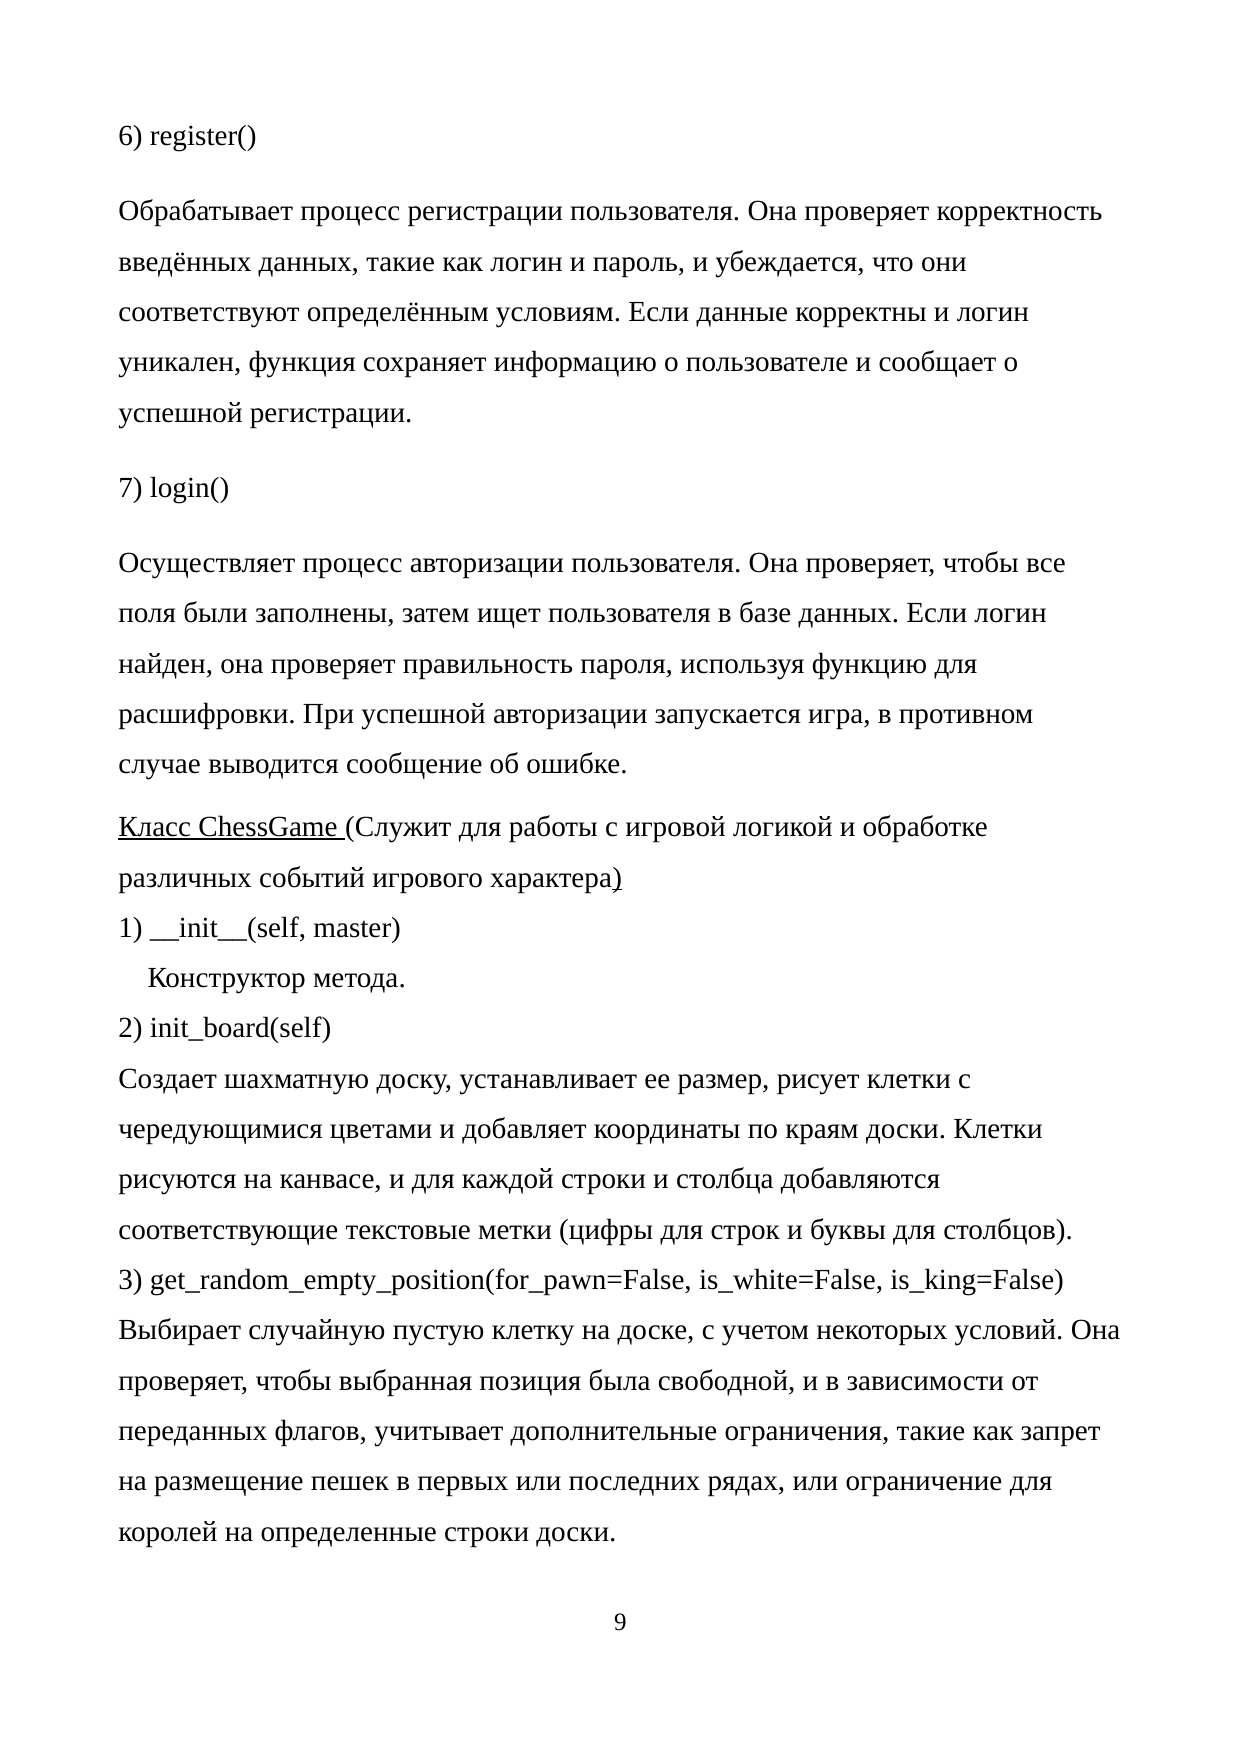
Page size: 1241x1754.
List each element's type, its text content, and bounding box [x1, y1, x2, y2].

text 2) init_board(self) [118, 1011, 1122, 1044]
text 1) __init__(self, master) [118, 910, 1122, 943]
text 7) login() [118, 470, 1122, 503]
text Класс ChessGame (Служит для работы с игровой логикой и обработке различных событий игрового характера) [118, 809, 1122, 893]
text 3) get_random_empty_position(for_pawn=False, is_white=False, is_king=False) [118, 1262, 1122, 1296]
text Осуществляет процесс авторизации пользователя. Она проверяет, чтобы все поля были заполнены, затем ищет пользователя в базе данных. Если логин найден, она проверяет правильность пароля, используя функцию для расшифровки. При успешной авторизации запускается игра, в противном случае выводится сообщение об ошибке. [118, 545, 1122, 780]
text Создает шахматную доску, устанавливает ее размер, рисует клетки с чередующимися цветами и добавляет координаты по краям доски. Клетки рисуются на канвасе, и для каждой строки и столбца добавляются соответствующие текстовые метки (цифры для строк и буквы для столбцов). [118, 1061, 1122, 1245]
text Конструктор метода. [118, 960, 1122, 994]
text Обрабатывает процесс регистрации пользователя. Она проверяет корректность введённых данных, такие как логин и пароль, и убеждается, что они соответствуют определённым условиям. Если данные корректны и логин уникален, функция сохраняет информацию о пользователе и сообщает о успешной регистрации. [118, 193, 1122, 428]
text Выбирает случайную пустую клетку на доске, с учетом некоторых условий. Она проверяет, чтобы выбранная позиция была свободной, и в зависимости от переданных флагов, учитывает дополнительные ограничения, такие как запрет на размещение пешек в первых или последних рядах, или ограничение для королей на определенные строки доски. [118, 1312, 1122, 1547]
text 6) register() [118, 118, 1122, 152]
